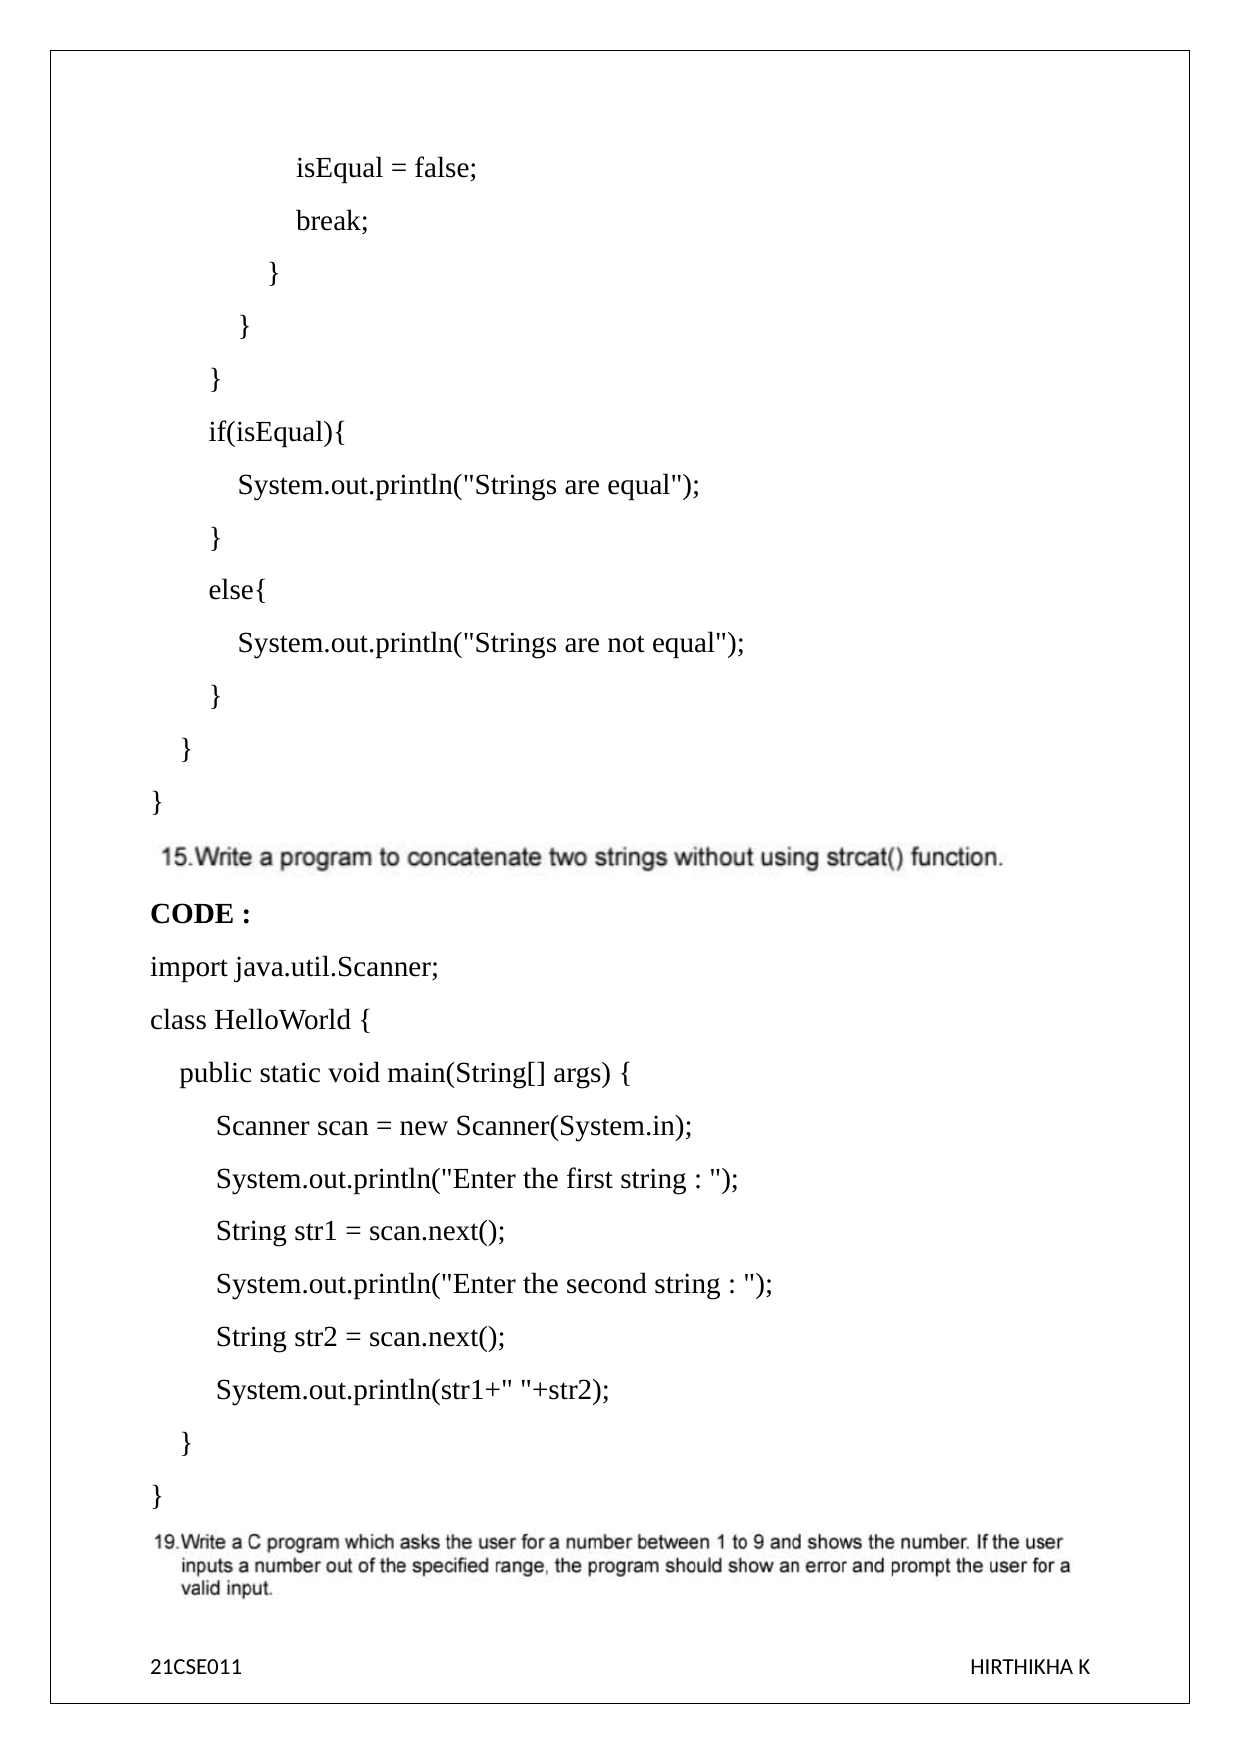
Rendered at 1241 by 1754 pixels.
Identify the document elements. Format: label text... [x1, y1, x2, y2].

text isEqual = false; [150, 150, 1090, 183]
text } [150, 520, 1090, 553]
text } [150, 308, 1090, 342]
text System.out.println("Enter the first string : "); [150, 1161, 1090, 1194]
text break; [150, 203, 1090, 236]
text } [150, 1478, 1090, 1511]
text String str1 = scan.next(); [150, 1213, 1090, 1247]
text System.out.println("Strings are equal"); [150, 467, 1090, 500]
text import java.util.Scanner; [150, 949, 1090, 983]
text String str2 = scan.next(); [150, 1319, 1090, 1353]
text public static void main(String[] args) { [150, 1055, 1090, 1089]
text System.out.println("Strings are not equal"); [150, 625, 1090, 659]
text } [150, 1425, 1090, 1458]
picture [150, 836, 1077, 878]
text CODE : [150, 897, 1090, 930]
text } [150, 678, 1090, 712]
text if(isEqual){ [150, 414, 1090, 448]
picture [150, 1530, 1091, 1602]
text System.out.println(str1+" "+str2); [150, 1372, 1090, 1406]
text class HelloWorld { [150, 1002, 1090, 1036]
text } [150, 361, 1090, 395]
text System.out.println("Enter the second string : "); [150, 1266, 1090, 1300]
text else{ [150, 572, 1090, 606]
text Scanner scan = new Scanner(System.in); [150, 1108, 1090, 1141]
text } [150, 256, 1090, 289]
text } [150, 784, 1090, 817]
text } [150, 731, 1090, 764]
